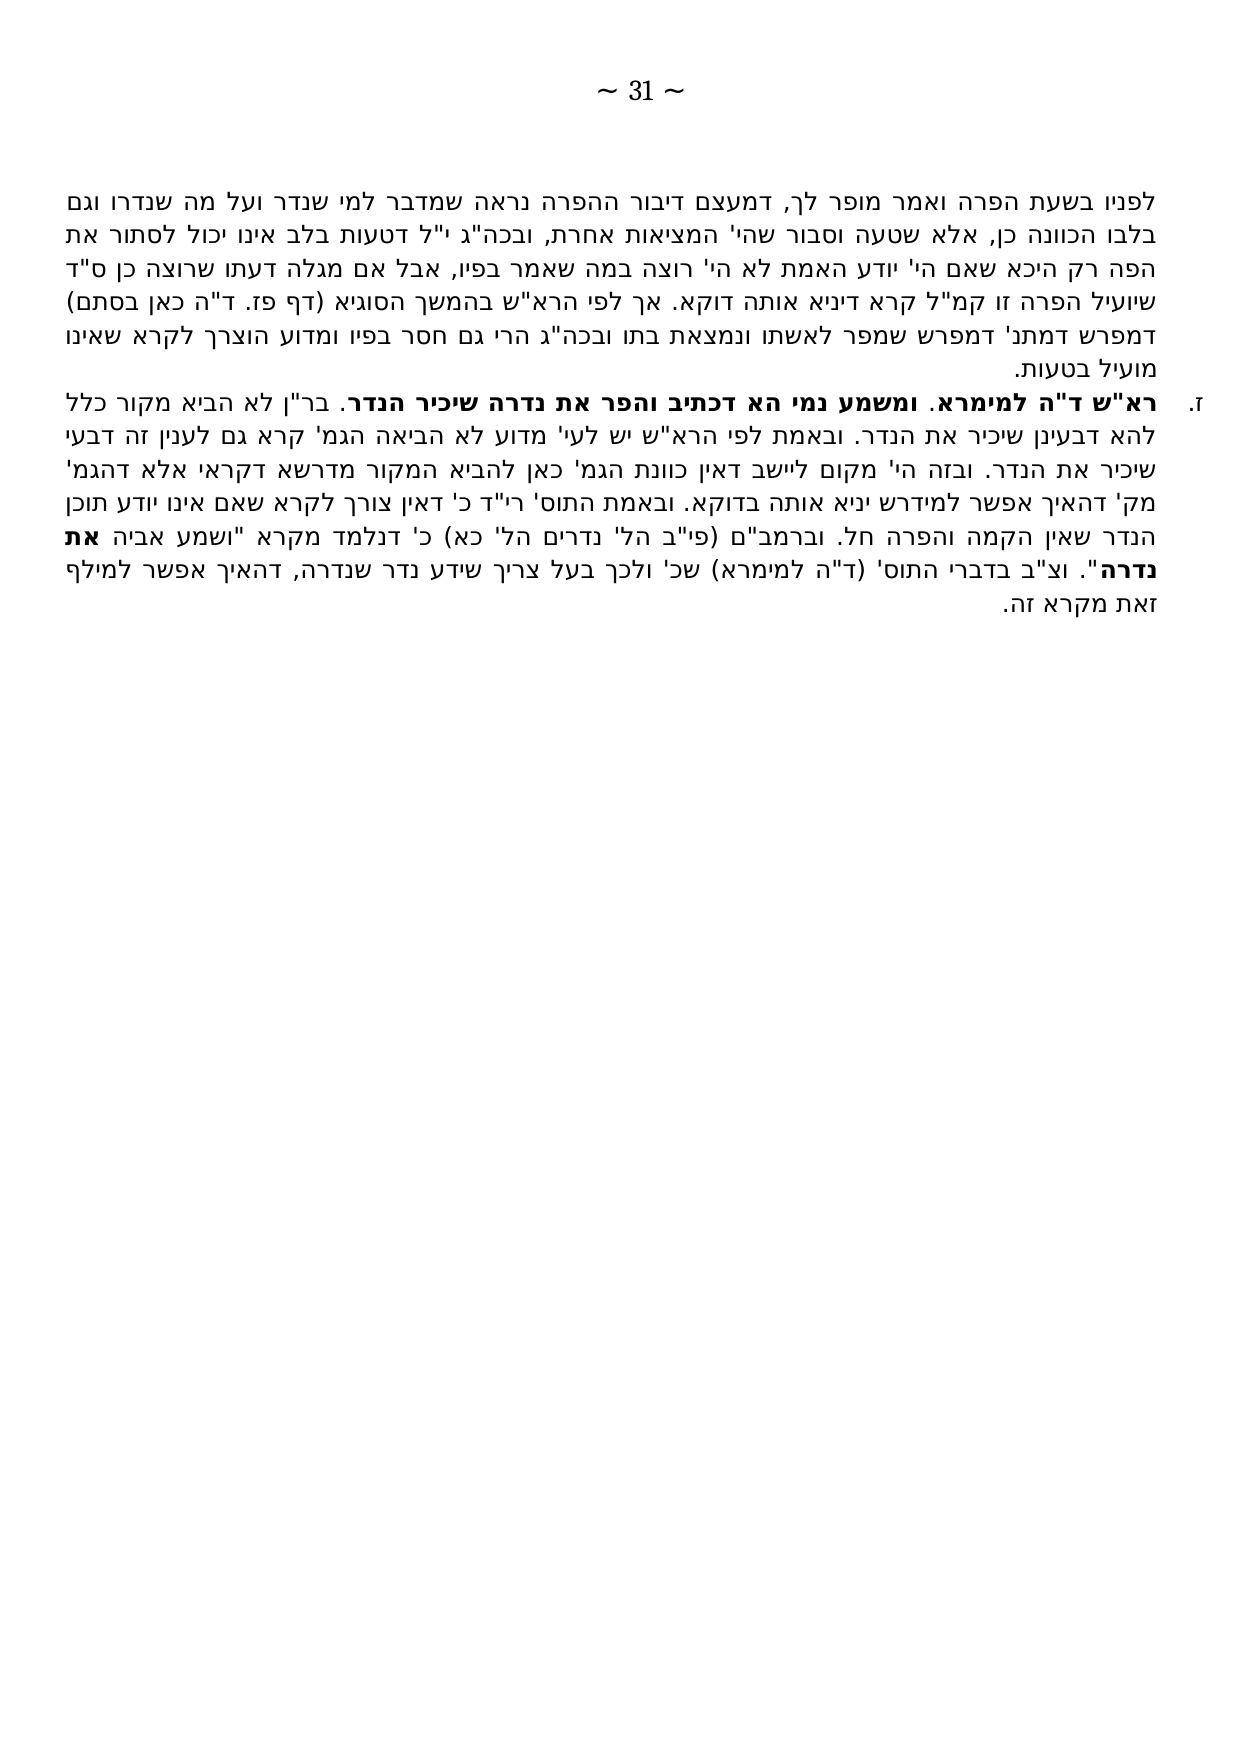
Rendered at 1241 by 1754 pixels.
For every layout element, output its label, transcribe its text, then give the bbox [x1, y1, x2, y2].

list רא"ש ד"ה למימרא. ומשמע נמי הא דכתיב והפר את נדרה שיכיר הנדר. בר"ן לא הביא מקור כלל להא דבעינן שיכיר את הנדר. ובאמת לפי הרא"ש יש לעי' מדוע לא הביאה הגמ' קרא גם לענין זה דבעי שיכיר את הנדר. ובזה הי' מקום ליישב דאין כוונת הגמ' כאן להביא המקור מדרשא דקראי אלא דהגמ' מק' דהאיך אפשר למידרש יניא אותה בדוקא. ובאמת התוס' רי"ד כ' דאין צורך לקרא שאם אינו יודע תוכן הנדר שאין הקמה והפרה חל. וברמב"ם (פי"ב הל' נדרים הל' כא) כ' דנלמד מקרא "ושמע אביה את נדרה". וצ"ב בדברי התוס' (ד"ה למימרא) שכ' ולכך בעל צריך שידע נדר שנדרה, דהאיך אפשר למילף זאת מקרא זה. [65, 388, 1187, 618]
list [65, 187, 1187, 384]
